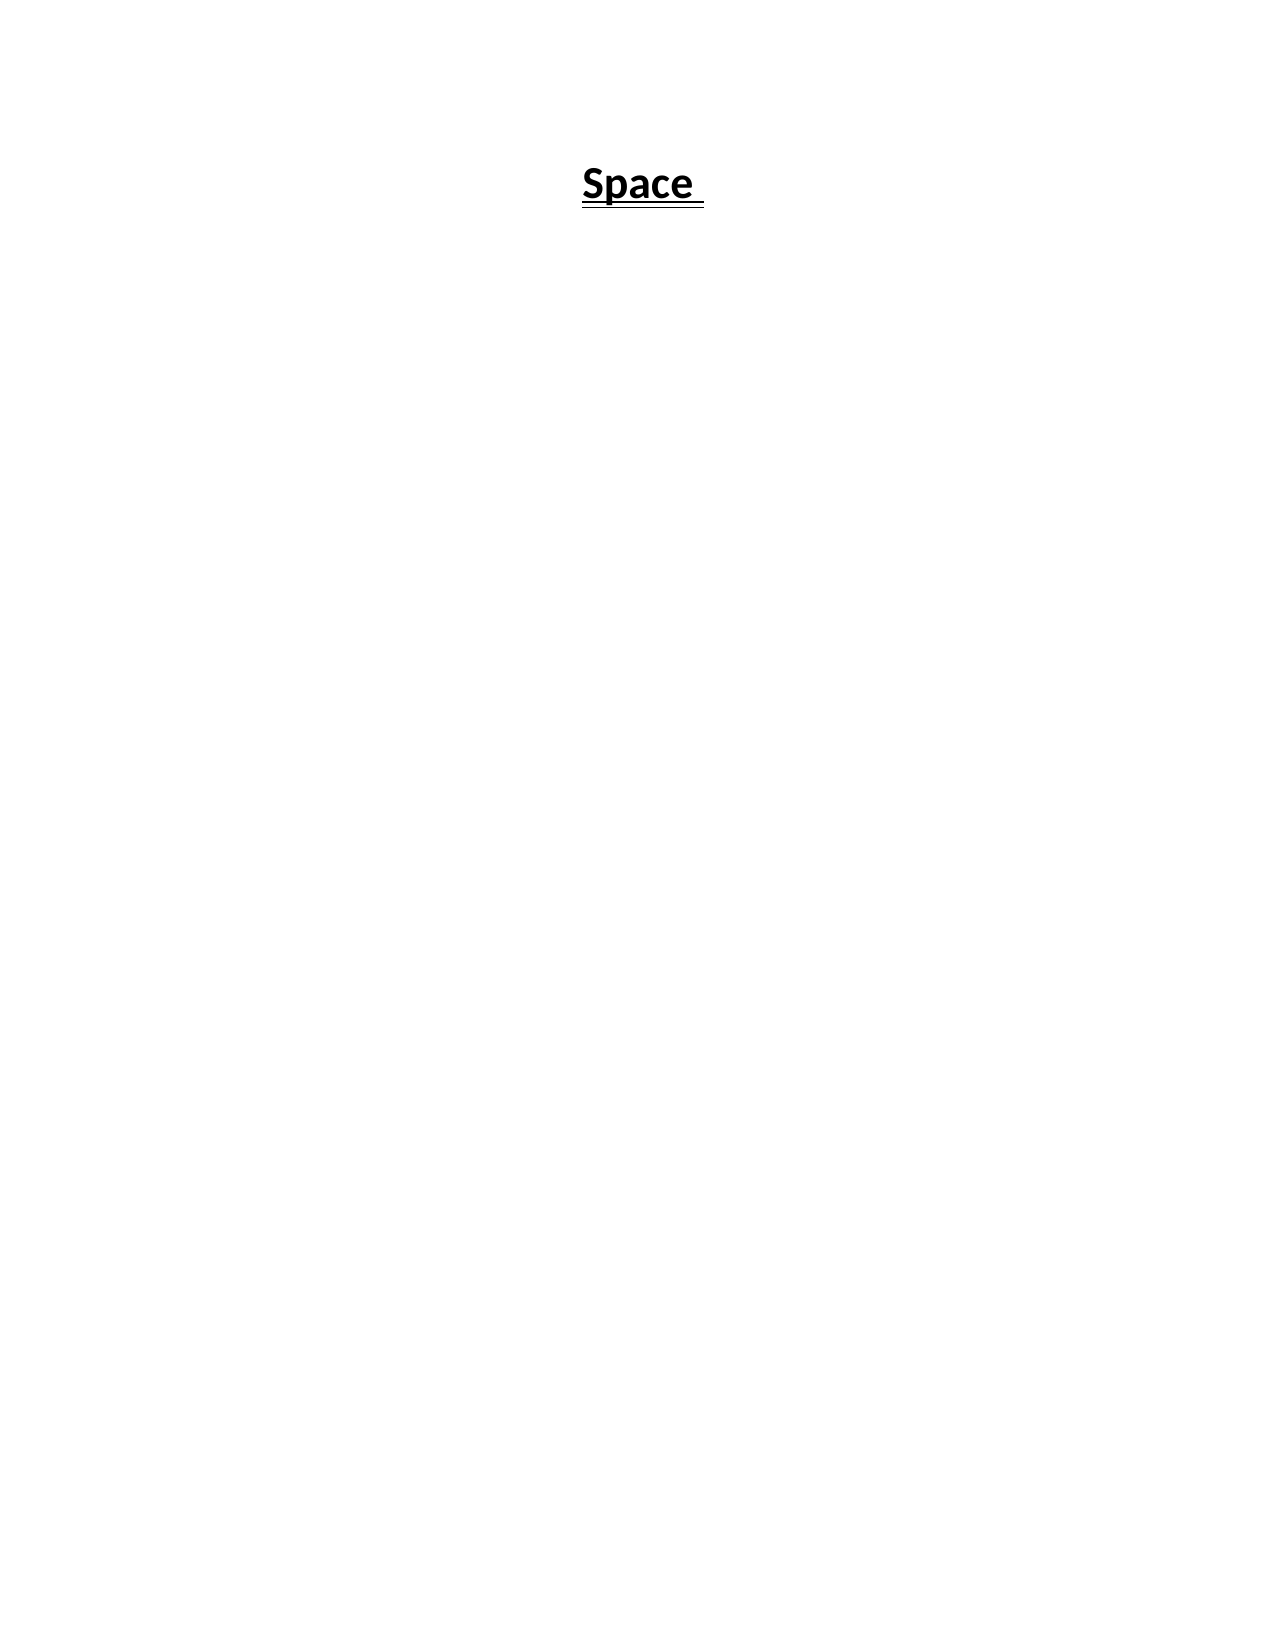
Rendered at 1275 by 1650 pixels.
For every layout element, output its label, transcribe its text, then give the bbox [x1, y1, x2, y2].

subtitle Space [150, 154, 1125, 210]
